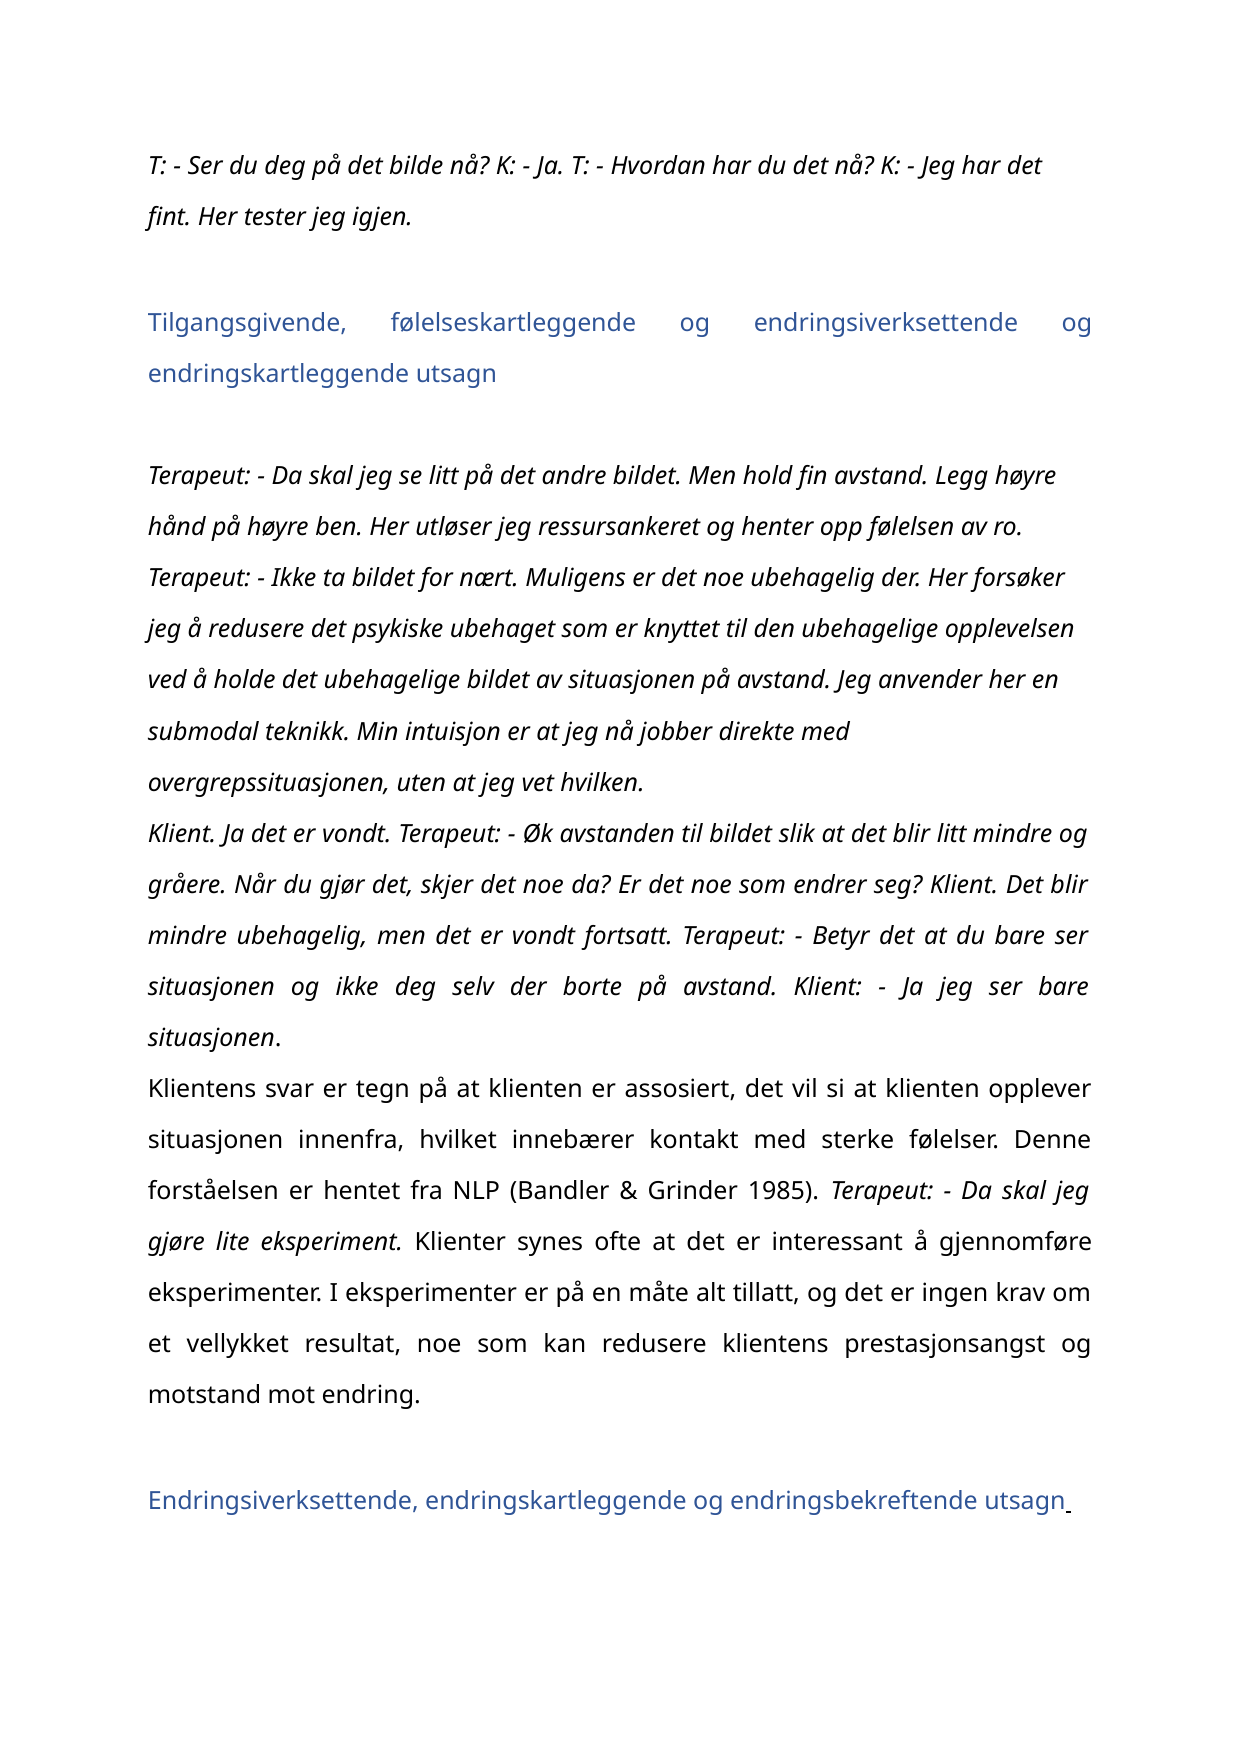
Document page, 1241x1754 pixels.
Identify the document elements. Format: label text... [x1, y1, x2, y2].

subtitle Tilgangsgivende, følelseskartleggende og endringsiverksettende og endringskartleggende utsagn [148, 305, 1093, 390]
text T: - Ser du deg på det bilde nå? K: - Ja. T: - Hvordan har du det nå? K: - Jeg har det fint. Her tester jeg igjen. [148, 148, 1093, 233]
subtitle Endringsiverksettende, endringskartleggende og endringsbekreftende utsagn [148, 1483, 1093, 1517]
text Klient. Ja det er vondt. Terapeut: - Øk avstanden til bildet slik at det blir litt mindre og gråere. Når du gjør det, skjer det noe da? Er det noe som endrer seg? Klient. Det blir mindre ubehagelig, men det er vondt fortsatt. Terapeut: - Betyr det at du bare ser situasjonen og ikke deg selv der borte på avstand. Klient: - Ja jeg ser bare situasjonen. [148, 815, 1093, 1053]
text Terapeut: - Da skal jeg se litt på det andre bildet. Men hold fin avstand. Legg høyre hånd på høyre ben. Her utløser jeg ressursankeret og henter opp følelsen av ro. Terapeut: - Ikke ta bildet for nært. Muligens er det noe ubehagelig der. Her forsøker jeg å redusere det psykiske ubehaget som er knyttet til den ubehagelige opplevelsen ved å holde det ubehagelige bildet av situasjonen på avstand. Jeg anvender her en submodal teknikk. Min intuisjon er at jeg nå jobber direkte med overgrepssituasjonen, uten at jeg vet hvilken. [148, 458, 1093, 798]
text Klientens svar er tegn på at klienten er assosiert, det vil si at klienten opplever situasjonen innenfra, hvilket innebærer kontakt med sterke følelser. Denne forståelsen er hentet fra NLP (Bandler & Grinder 1985). Terapeut: - Da skal jeg gjøre lite eksperiment. Klienter synes ofte at det er interessant å gjennomføre eksperimenter. I eksperimenter er på en måte alt tillatt, og det er ingen krav om et vellykket resultat, noe som kan redusere klientens prestasjonsangst og motstand mot endring. [148, 1071, 1093, 1411]
